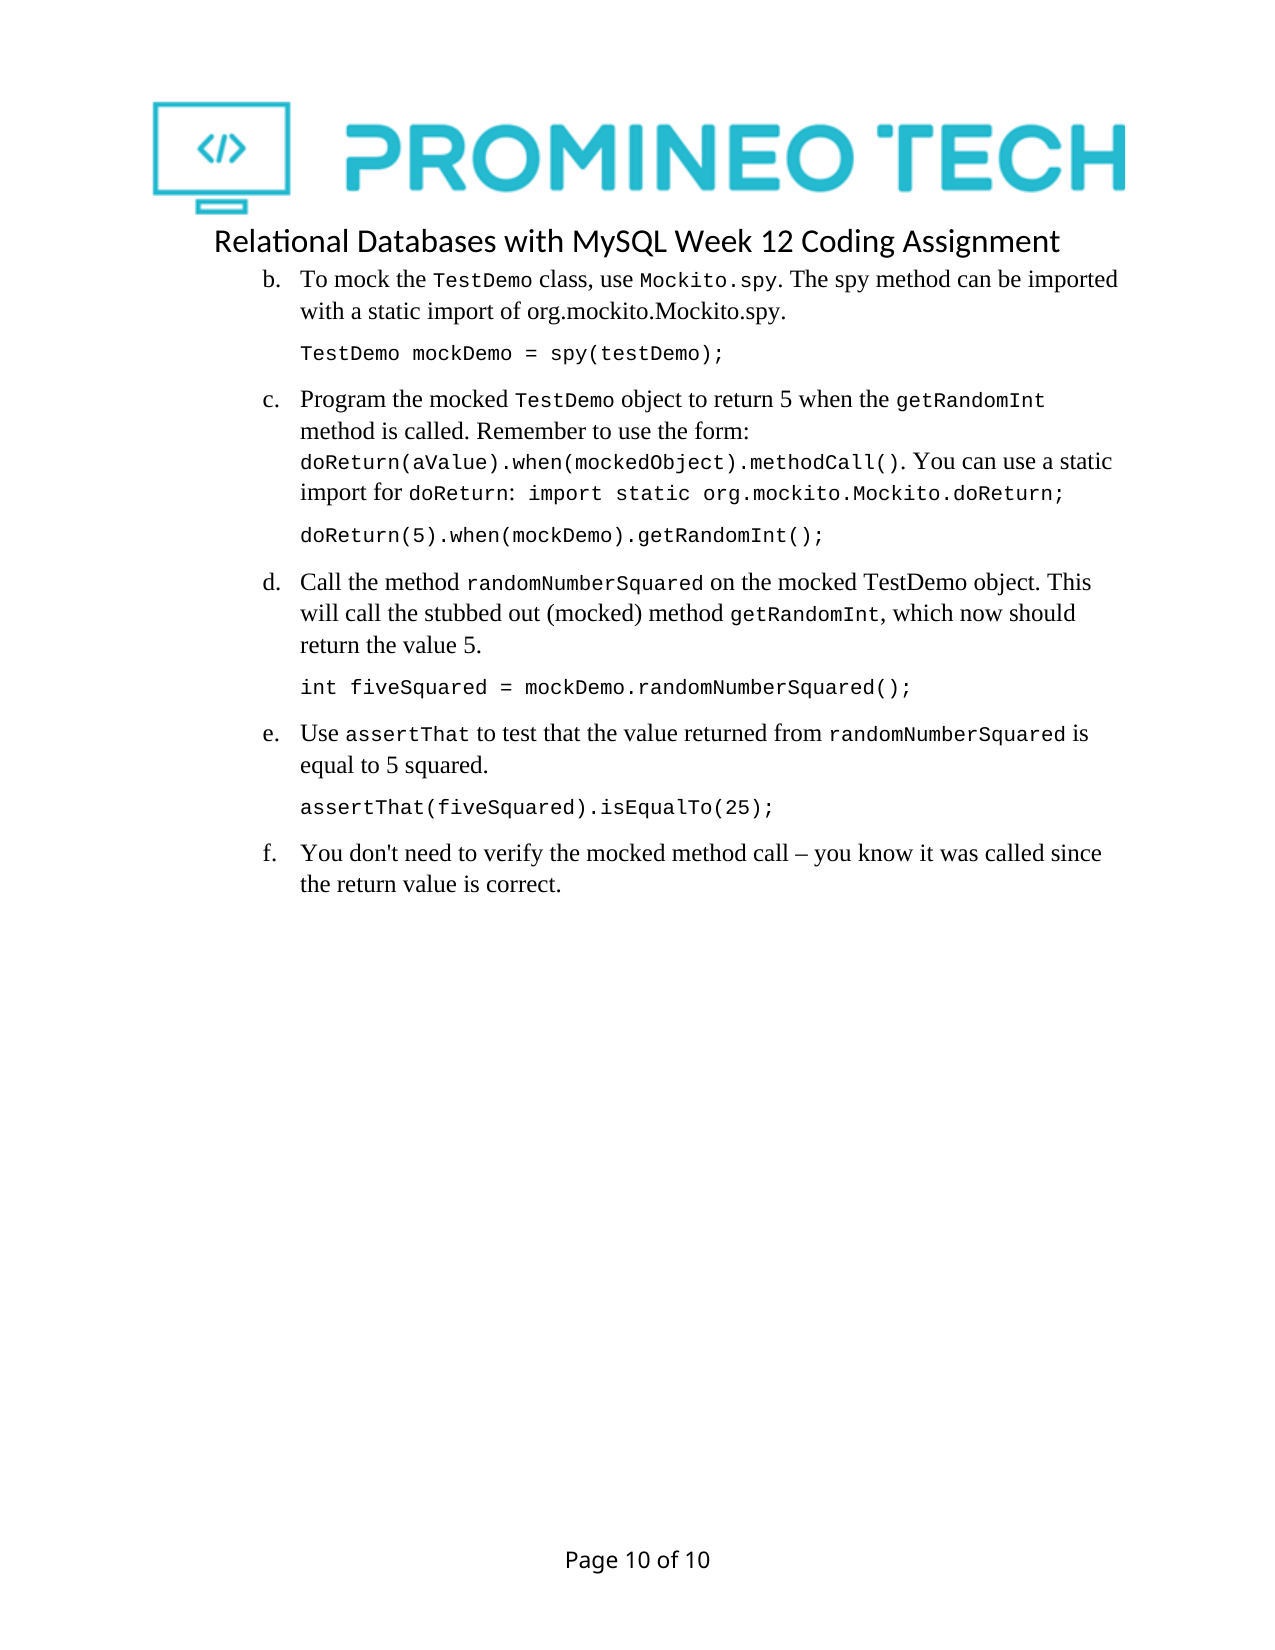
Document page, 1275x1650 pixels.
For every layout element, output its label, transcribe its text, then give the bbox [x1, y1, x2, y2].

list Program the mocked TestDemo object to return 5 when the getRandomInt method is called. Remember to use the form: doReturn(aValue).when(mockedObject).methodCall(). You can use a static import for doReturn: import static org.mockito.Mockito.doReturn; [262, 384, 1125, 507]
list Call the method randomNumberSquared on the mocked TestDemo object. This will call the stubbed out (mocked) method getRandomInt, which now should return the value 5. [262, 567, 1125, 658]
text int fiveSquared = mockDemo.randomNumberSquared(); [300, 677, 1125, 700]
picture [150, 100, 1125, 218]
text doReturn(5).when(mockDemo).getRandomInt(); [300, 526, 1125, 549]
text assertThat(fiveSquared).isEqualTo(25); [300, 797, 1125, 820]
list Use assertThat to test that the value returned from randomNumberSquared is equal to 5 squared. [262, 718, 1125, 778]
list To mock the TestDemo class, use Mockito.spy. The spy method can be imported with a static import of org.mockito.Mockito.spy. [262, 264, 1125, 324]
list You don't need to verify the mocked method call – you know it was called since the return value is correct. [262, 838, 1125, 898]
text TestDemo mockDemo = spy(testDemo); [300, 343, 1125, 367]
